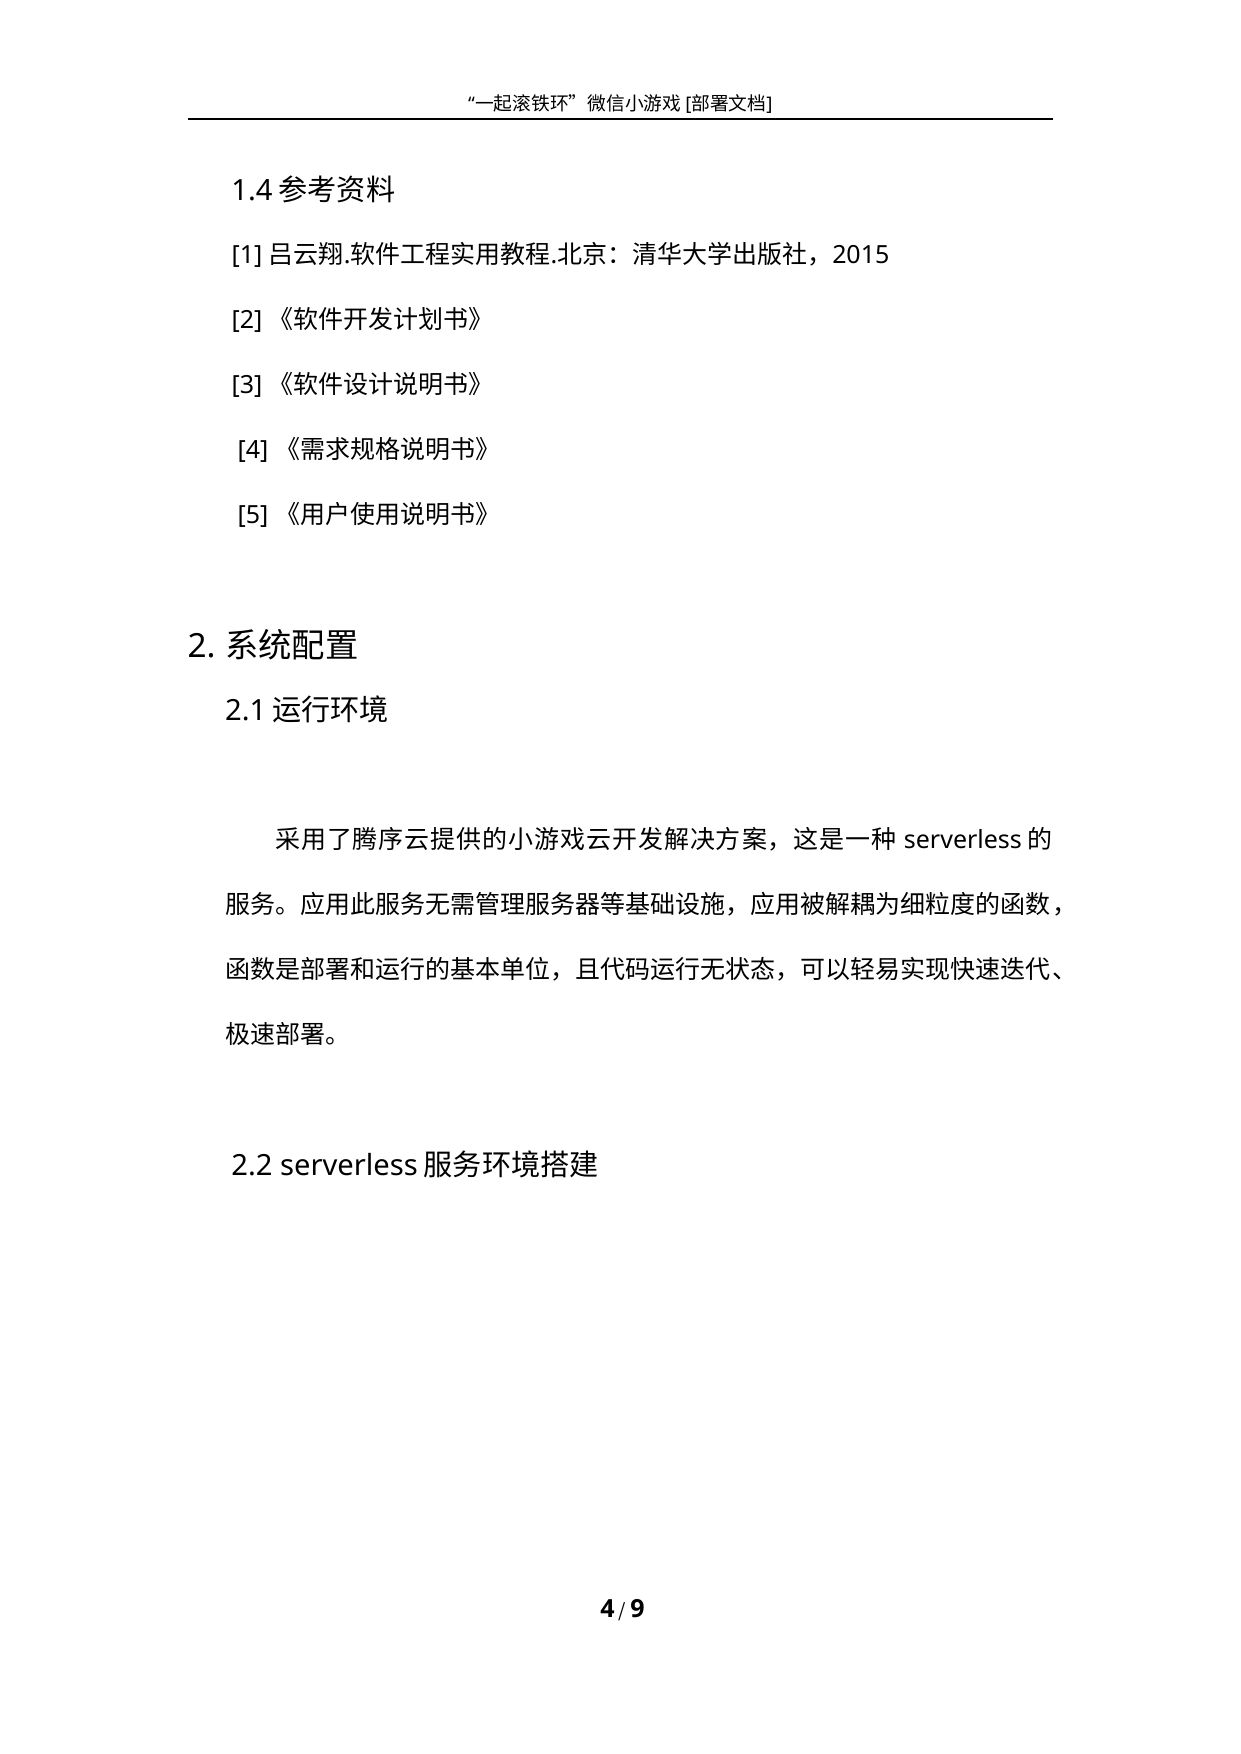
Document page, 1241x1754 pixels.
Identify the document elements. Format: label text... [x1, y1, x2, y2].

text [4] 《需求规格说明书》 [187, 416, 1053, 481]
list 系统配置 [187, 611, 1053, 676]
text [1] 吕云翔.软件工程实用教程.北京：清华大学出版社，2015 [187, 221, 1053, 286]
text [3] 《软件设计说明书》 [187, 351, 1053, 416]
text [2] 《软件开发计划书》 [187, 286, 1053, 351]
text [5] 《用户使用说明书》 [237, 481, 1053, 546]
text 1.4参考资料 [187, 156, 1053, 221]
list 采用了腾序云提供的小游戏云开发解决方案，这是一种serverless的服务。应用此服务无需管理服务器等基础设施，应用被解耦为细粒度的函数，函数是部署和运行的基本单位，且代码运行无状态，可以轻易实现快速迭代、极速部署。 [225, 806, 1053, 1066]
text 2.2 serverless服务环境搭建 [187, 1131, 1053, 1196]
list 2.1运行环境 [225, 676, 1053, 741]
